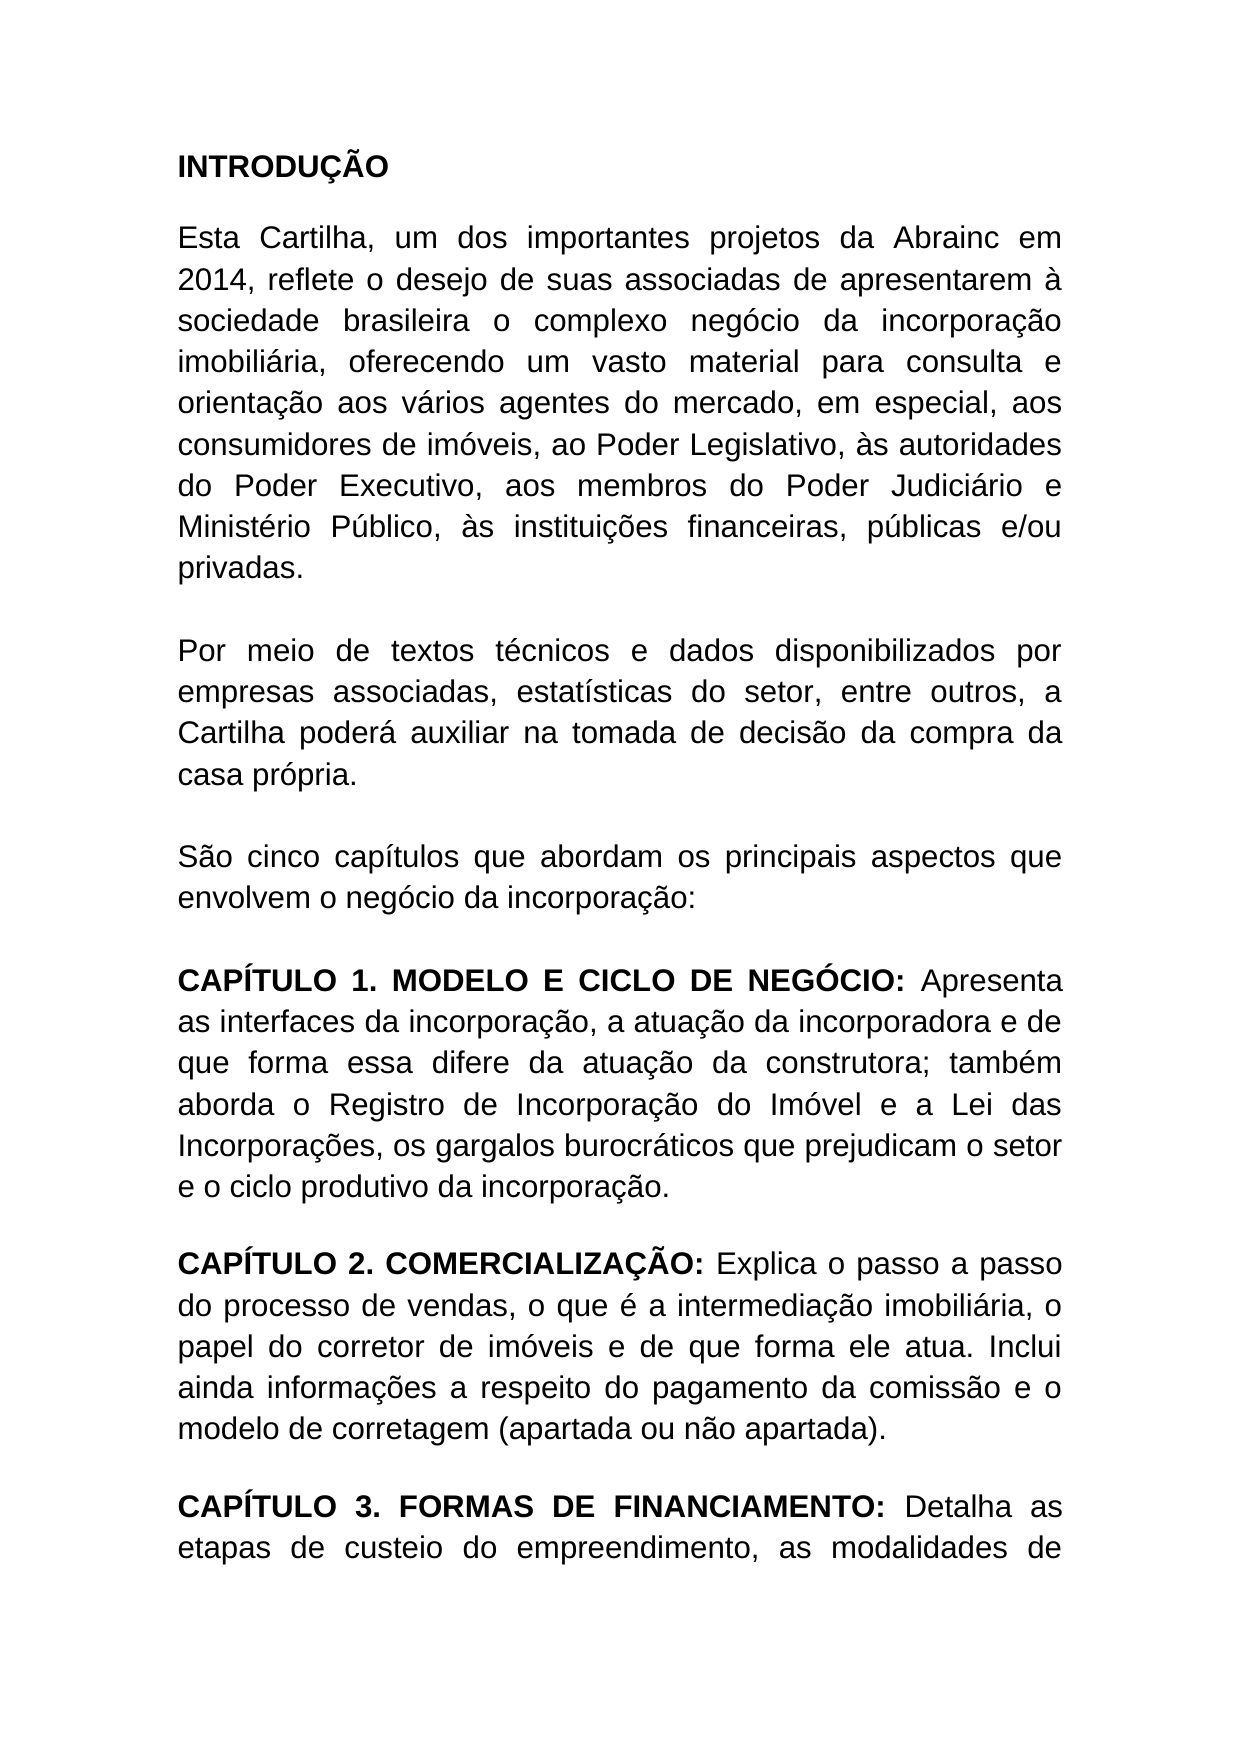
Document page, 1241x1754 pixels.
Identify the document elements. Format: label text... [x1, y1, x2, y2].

text INTRODUÇÃO [177, 148, 1063, 183]
text CAPÍTULO 1. MODELO E CICLO DE NEGÓCIO: Apresenta as interfaces da incorporação, a atuação da incorporadora e de que forma essa difere da atuação da construtora; também aborda o Registro de Incorporação do Imóvel e a Lei das Incorporações, os gargalos burocráticos que prejudicam o setor e o ciclo produtivo da incorporação. [177, 962, 1063, 1204]
text São cinco capítulos que abordam os principais aspectos que envolvem o negócio da incorporação: [177, 838, 1063, 915]
text CAPÍTULO 2. COMERCIALIZAÇÃO: Explica o passo a passo do processo de vendas, o que é a intermediação imobiliária, o papel do corretor de imóveis e de que forma ele atua. Inclui ainda informações a respeito do pagamento da comissão e o modelo de corretagem (apartada ou não apartada). [177, 1245, 1063, 1446]
text Esta Cartilha, um dos importantes projetos da Abrainc em 2014, reflete o desejo de suas associadas de apresentarem à sociedade brasileira o complexo negócio da incorporação imobiliária, oferecendo um vasto material para consulta e orientação aos vários agentes do mercado, em especial, aos consumidores de imóveis, ao Poder Legislativo, às autoridades do Poder Executivo, aos membros do Poder Judiciário e Ministério Público, às instituições financeiras, públicas e/ou privadas. [177, 219, 1063, 585]
text Por meio de textos técnicos e dados disponibilizados por empresas associadas, estatísticas do setor, entre outros, a Cartilha poderá auxiliar na tomada de decisão da compra da casa própria. [177, 632, 1063, 792]
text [177, 1488, 1063, 1565]
